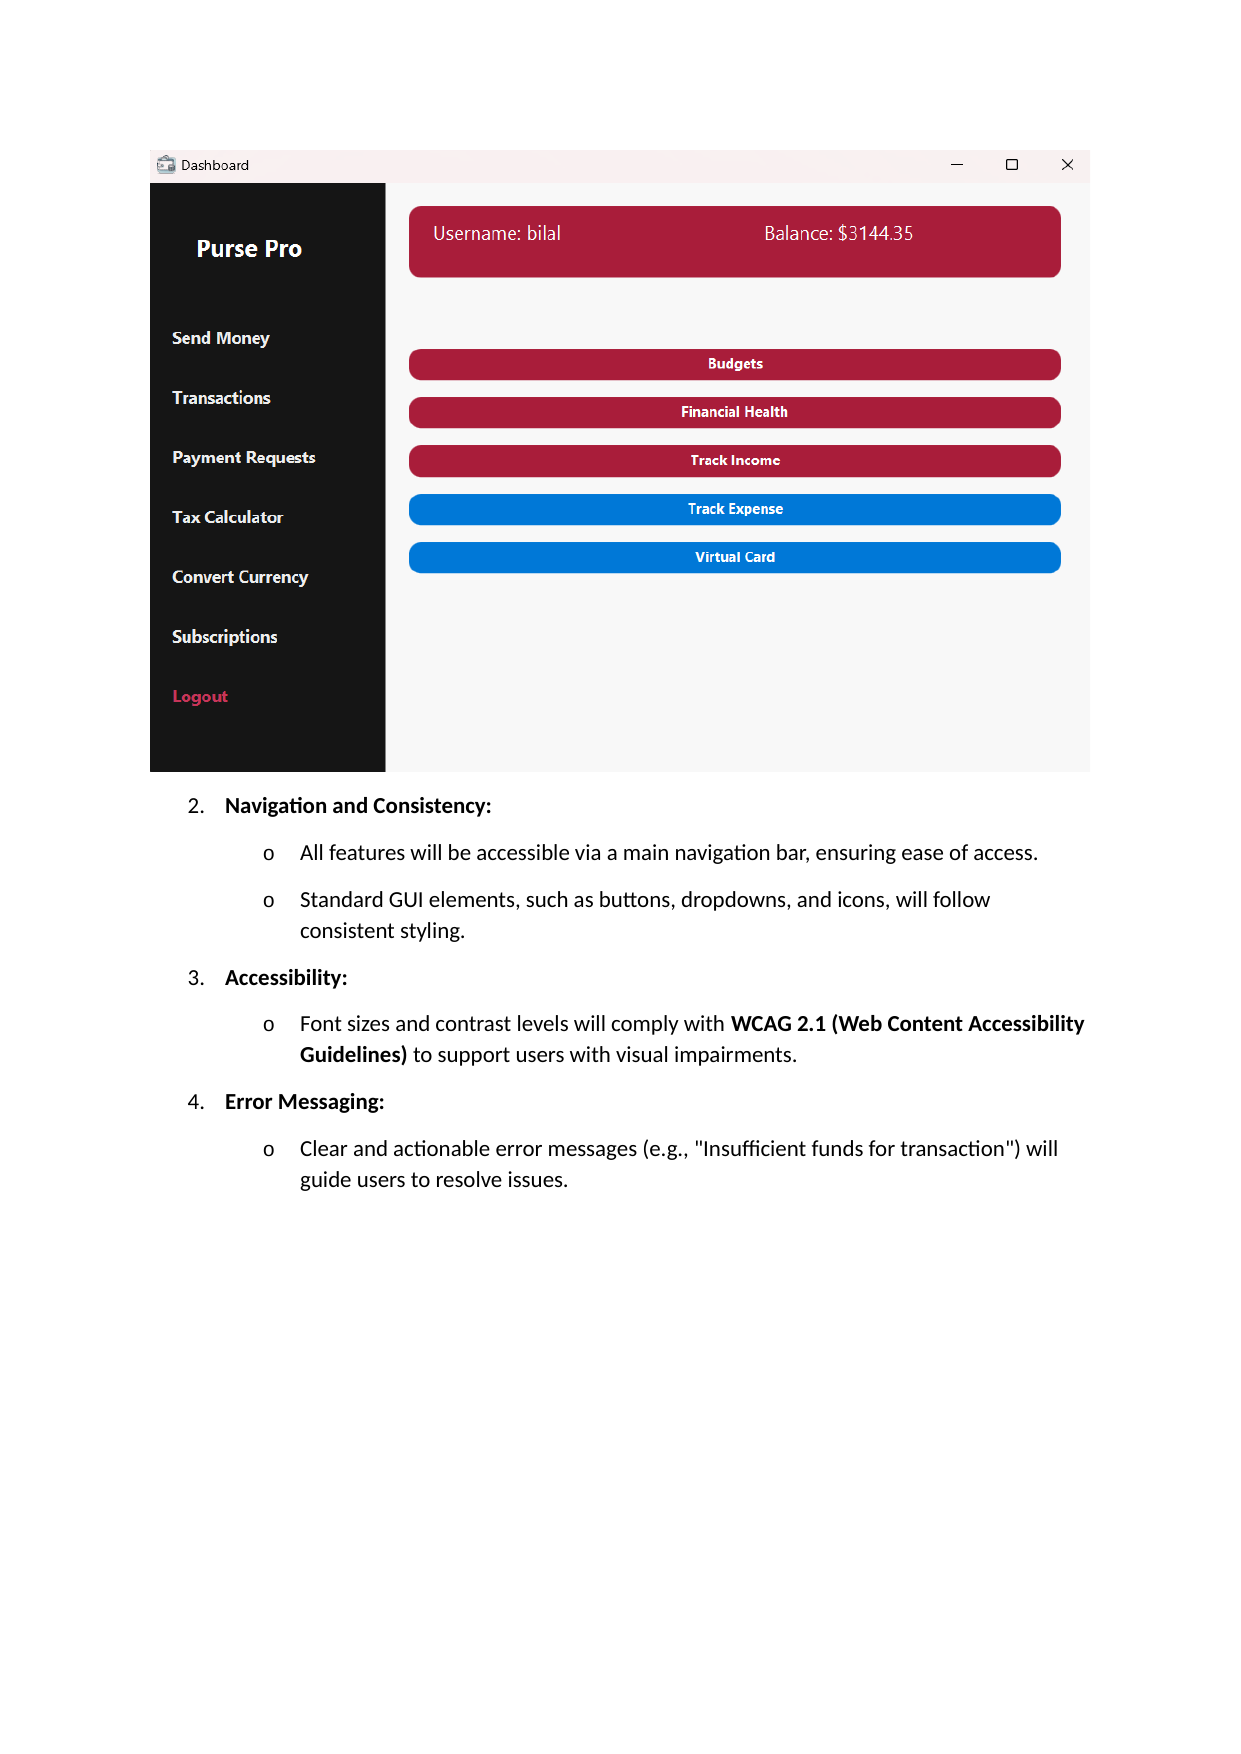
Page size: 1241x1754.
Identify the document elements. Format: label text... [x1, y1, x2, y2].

list Error Messaging: [187, 1087, 1090, 1115]
picture [150, 150, 1091, 772]
list Accessibility: [187, 963, 1090, 991]
list Font sizes and contrast levels will comply with WCAG 2.1 (Web Content Accessibility Guidelines) to support users with visual impairments. [262, 1009, 1090, 1068]
list Clear and actionable error messages (e.g., "Insufficient funds for transaction") will guide users to resolve issues. [262, 1134, 1090, 1193]
list All features will be accessible via a main navigation bar, ensuring ease of access. [262, 838, 1090, 866]
list Navigation and Consistency: [187, 791, 1090, 819]
list Standard GUI elements, such as buttons, dropdowns, and icons, will follow consistent styling. [262, 885, 1090, 944]
